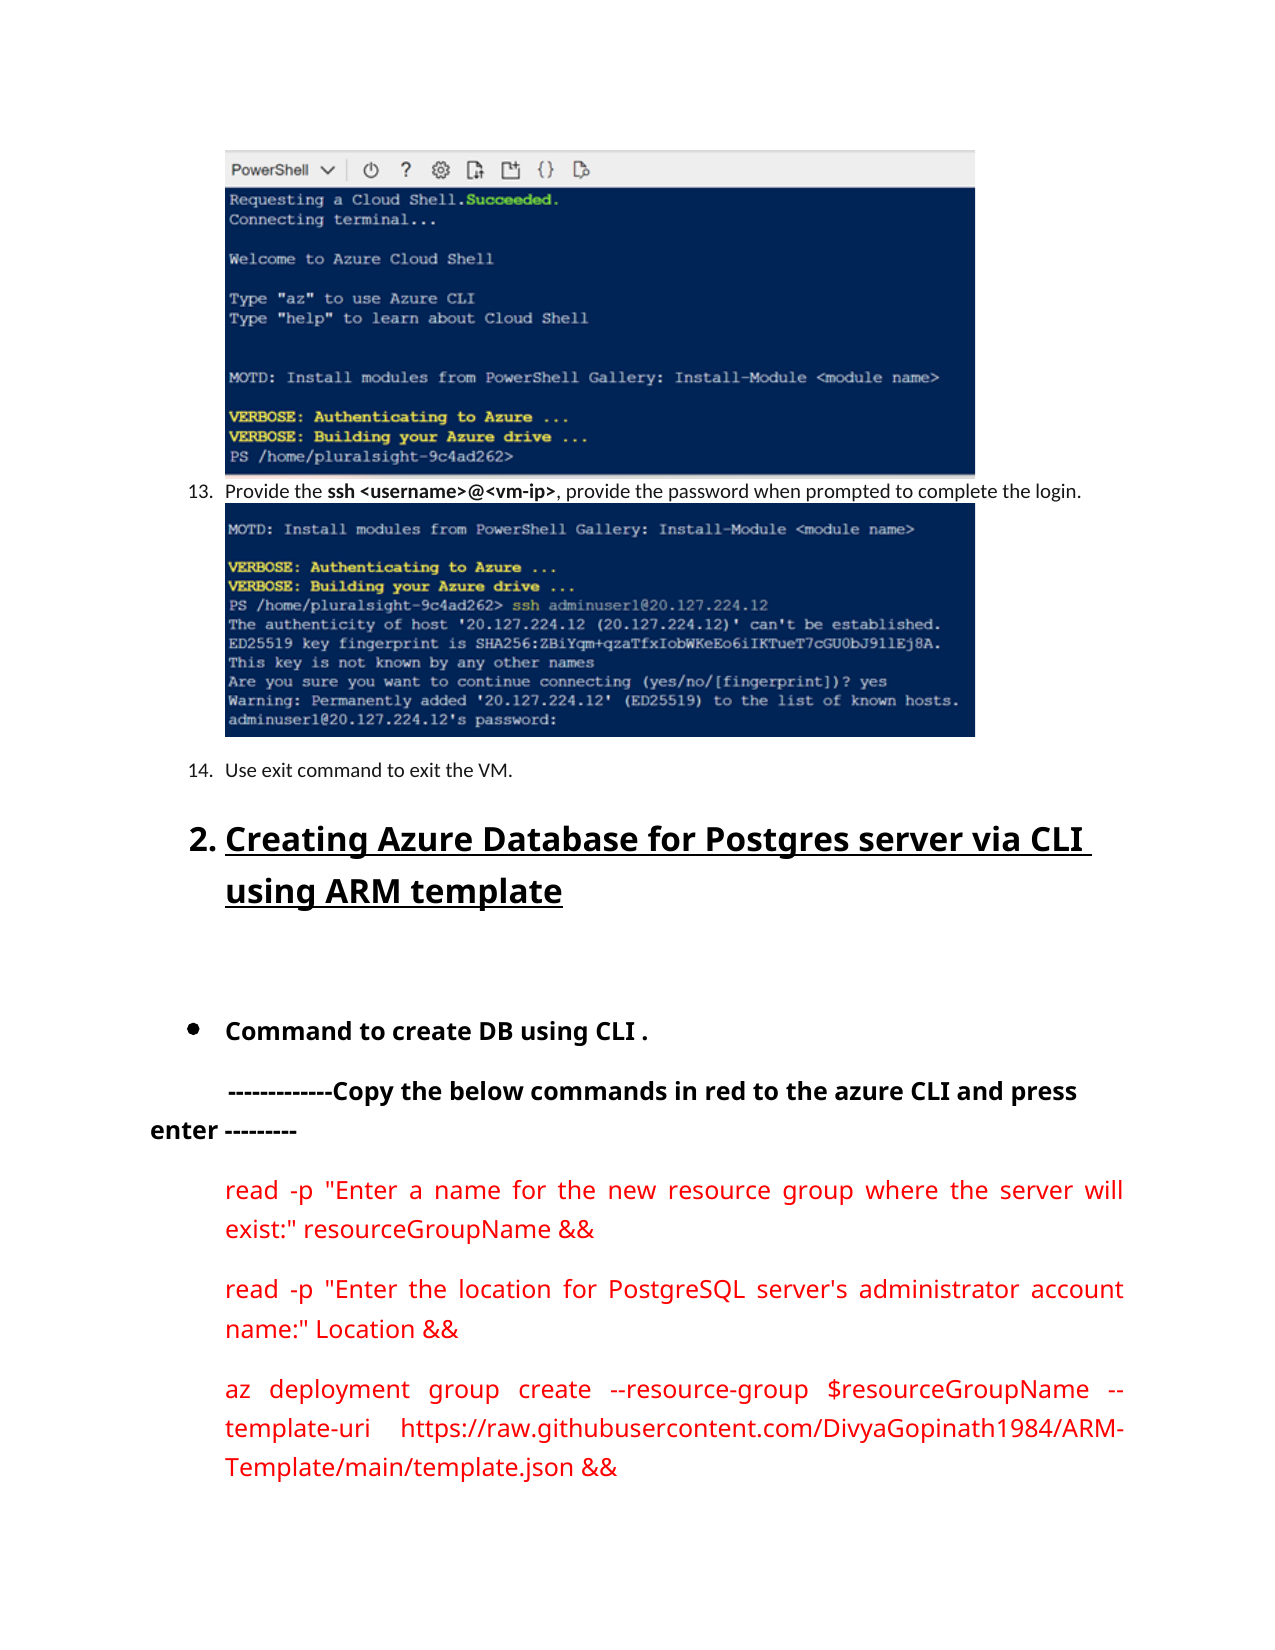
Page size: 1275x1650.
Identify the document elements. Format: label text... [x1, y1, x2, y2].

list Command to create DB using CLI . [177, 1014, 1125, 1048]
picture [225, 150, 976, 479]
text -------------Copy the below commands in red to the azure CLI and press enter --------- [139, 1074, 1125, 1147]
list Creating Azure Database for Postgres server via CLI using ARM template [189, 816, 1125, 913]
list Use exit command to exit the VM. [187, 757, 1125, 783]
list Provide the ssh <username>@<vm-ip>, provide the password when prompted to complete the login. [187, 478, 1125, 503]
picture [225, 503, 976, 737]
text read -p "Enter a name for the new resource group where the server will exist:" resourceGroupName && [225, 1173, 1125, 1246]
text read -p "Enter the location for PostgreSQL server's administrator account name:" Location && [225, 1272, 1125, 1345]
text az deployment group create --resource-group $resourceGroupName --template-uri https://raw.githubusercontent.com/DivyaGopinath1984/ARM-Template/main/template.json && [225, 1371, 1125, 1484]
